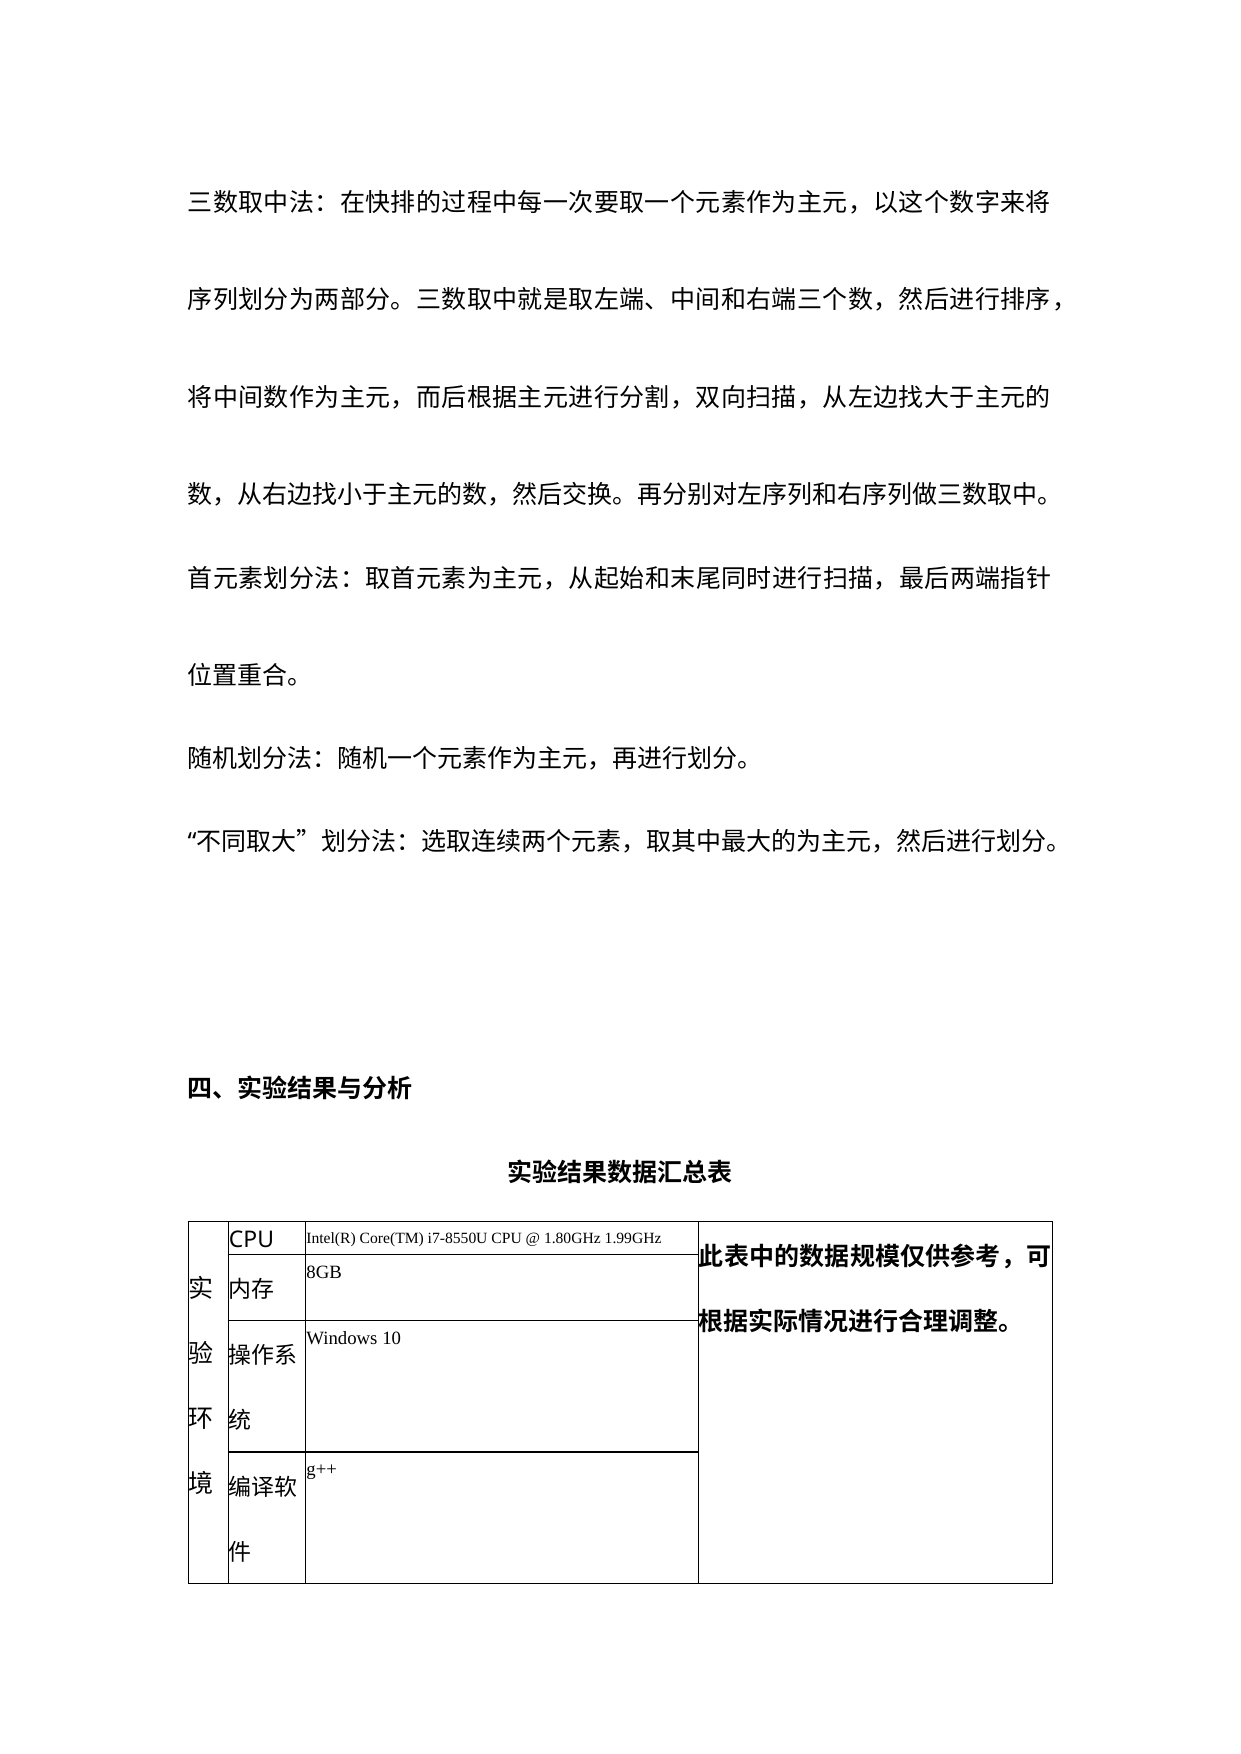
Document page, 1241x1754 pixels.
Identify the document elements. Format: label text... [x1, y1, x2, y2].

table_cell Windows 10 [306, 1321, 698, 1451]
table_cell g++ [306, 1453, 698, 1582]
table_header 实验 环境 [189, 1222, 228, 1582]
text 实验结果数据汇总表 [187, 1138, 1053, 1203]
table_header CPU [229, 1222, 305, 1254]
table_cell 8GB [306, 1255, 698, 1320]
text “不同取大”划分法：选取连续两个元素，取其中最大的为主元，然后进行划分。 [187, 807, 1053, 872]
table_header 此表中的数据规模仅供参考，可根据实际情况进行合理调整。 [699, 1222, 1052, 1582]
text 随机划分法：随机一个元素作为主元，再进行划分。 [187, 724, 1053, 789]
text 四、实验结果与分析 [187, 1054, 1053, 1119]
table_cell 内存 [229, 1255, 305, 1320]
text 三数取中法：在快排的过程中每一次要取一个元素作为主元，以这个数字来将序列划分为两部分。三数取中就是取左端、中间和右端三个数，然后进行排序，将中间数作为主元，而后根据主元进行分割，双向扫描，从左边找大于主元的数，从右边找小于主元的数，然后交换。再分别对左序列和右序列做三数取中。 [187, 168, 1053, 526]
table_header Intel(R) Core(TM) i7-8550U CPU @ 1.80GHz 1.99GHz [306, 1222, 698, 1254]
table_cell 编译软件 [229, 1453, 305, 1582]
table_cell 操作系统 [229, 1321, 305, 1451]
text 首元素划分法：取首元素为主元，从起始和末尾同时进行扫描，最后两端指针位置重合。 [187, 544, 1053, 706]
